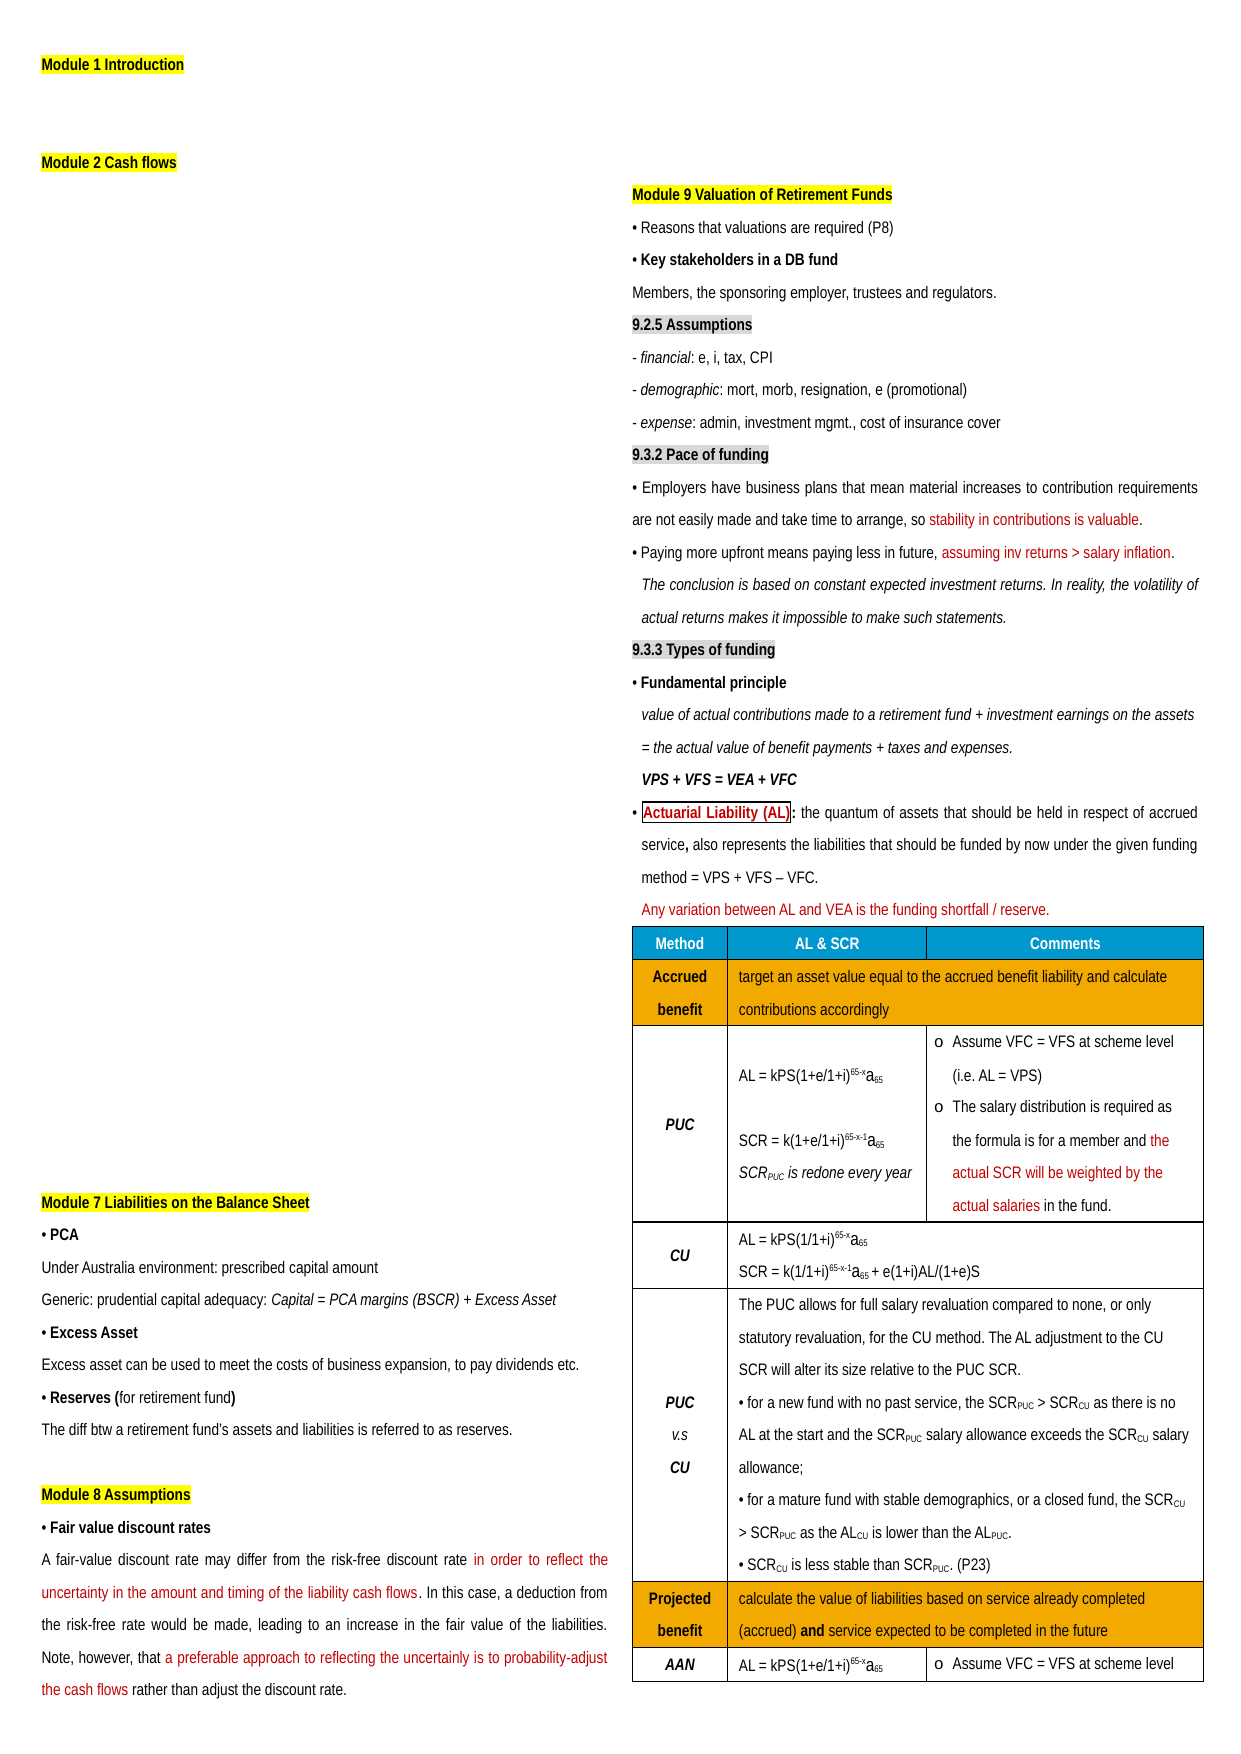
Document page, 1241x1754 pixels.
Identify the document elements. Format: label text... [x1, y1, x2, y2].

text Under Australia environment: prescribed capital amount [41, 1251, 608, 1283]
text • Fundamental principle [632, 666, 1199, 698]
text • Actuarial Liability (AL): the quantum of assets that should be held in respect of accrued service, also represents the liabilities that should be funded by now under the given funding method = VPS + VFS – VFC. [632, 796, 1199, 893]
table_cell Projected benefit [633, 1582, 727, 1647]
table_cell target an asset value equal to the accrued benefit liability and calculate contributions accordingly [728, 960, 1203, 1025]
text The diff btw a retirement fund’s assets and liabilities is referred to as reserves. [41, 1413, 608, 1446]
text A fair-value discount rate may differ from the risk-free discount rate in order to reflect the uncertainty in the amount and timing of the liability cash flows. In this case, a deduction from the risk-free rate would be made, leading to an increase in the fair value of the liabilities. Note, however, that a preferable approach to reflecting the uncertainly is to probability-adjust the cash flows rather than adjust the discount rate. [41, 1543, 608, 1706]
text 9.3.3 Types of funding [632, 633, 1199, 666]
text Module 8 Assumptions [41, 1478, 608, 1511]
text • Fair value discount rates [41, 1511, 608, 1543]
table_cell PUC v.s CU [633, 1289, 727, 1581]
text Excess asset can be used to meet the costs of business expansion, to pay dividends etc. [41, 1348, 608, 1381]
table_cell AL = kPS(1+e/1+i)65-xa65 SCR = k(1+e/1+i)65-x-1a65 SCRPUC is redone every year [728, 1026, 926, 1221]
text VPS + VFS = VEA + VFC [641, 763, 1199, 796]
text • Employers have business plans that mean material increases to contribution requirements are not easily made and take time to arrange, so stability in contributions is valuable. [632, 471, 1199, 536]
table_cell AL = kPS(1/1+i)65-xa65 SCR = k(1/1+i)65-x-1a65 + e(1+i)AL/(1+e)S [728, 1223, 1203, 1287]
text Members, the sponsoring employer, trustees and regulators. [632, 276, 1199, 308]
text Any variation between AL and VEA is the funding shortfall / reserve. [641, 893, 1199, 926]
text Module 2 Cash flows [41, 146, 608, 178]
text Module 1 Introduction [41, 48, 608, 81]
table_header Method [633, 927, 727, 959]
table_cell PUC [633, 1026, 727, 1221]
text - financial: e, i, tax, CPI [632, 341, 1199, 373]
text - demographic: mort, morb, resignation, e (promotional) [632, 373, 1199, 406]
text - expense: admin, investment mgmt., cost of insurance cover [632, 406, 1199, 438]
text value of actual contributions made to a retirement fund + investment earnings on the assets [641, 698, 1199, 731]
text • PCA [41, 1218, 608, 1251]
table_header AL & SCR [728, 927, 926, 959]
text • Key stakeholders in a DB fund [632, 243, 1199, 276]
table_cell CU [633, 1223, 727, 1287]
table_cell Assume VFC = VFS at scheme level (i.e. AL = VPS) The salary distribution is required as the formula is for a member and the actual SCR will be weighted by the actual salaries in the fund. [927, 1026, 1203, 1221]
text • Excess Asset [41, 1316, 608, 1348]
table_cell Accrued benefit [633, 960, 727, 1025]
text Module 7 Liabilities on the Balance Sheet [41, 1186, 608, 1218]
table_cell calculate the value of liabilities based on service already completed (accrued) and service expected to be completed in the future [728, 1582, 1203, 1647]
text = the actual value of benefit payments + taxes and expenses. [641, 731, 1199, 763]
text 9.2.5 Assumptions [632, 308, 1199, 341]
table_cell The PUC allows for full salary revaluation compared to none, or only statutory revaluation, for the CU method. The AL adjustment to the CU SCR will alter its size relative to the PUC SCR. • for a new fund with no past service, the SCRPUC > SCRCU as there is no AL at the start and the SCRPUC salary allowance exceeds the SCRCU salary allowance; • for a mature fund with stable demographics, or a closed fund, the SCRCU > SCRPUC as the ALCU is lower than the ALPUC. • SCRCU is less stable than SCRPUC. (P23) [728, 1289, 1203, 1581]
text 9.3.2 Pace of funding [632, 438, 1199, 471]
table_cell AAN [633, 1648, 727, 1681]
table_cell AL = kPS(1+e/1+i)65-xa65 same as PUC [728, 1648, 926, 1681]
text Generic: prudential capital adequacy: Capital = PCA margins (BSCR) + Excess Asset [41, 1283, 608, 1316]
table_header Comments [927, 927, 1203, 959]
text • Reasons that valuations are required (P8) [632, 211, 1199, 243]
text • Paying more upfront means paying less in future, assuming inv returns > salary inflation. [632, 536, 1199, 568]
text Module 9 Valuation of Retirement Funds [632, 178, 1199, 211]
text The conclusion is based on constant expected investment returns. In reality, the volatility of actual returns makes it impossible to make such statements. [641, 568, 1199, 633]
text • Reserves (for retirement fund) [41, 1381, 608, 1413]
